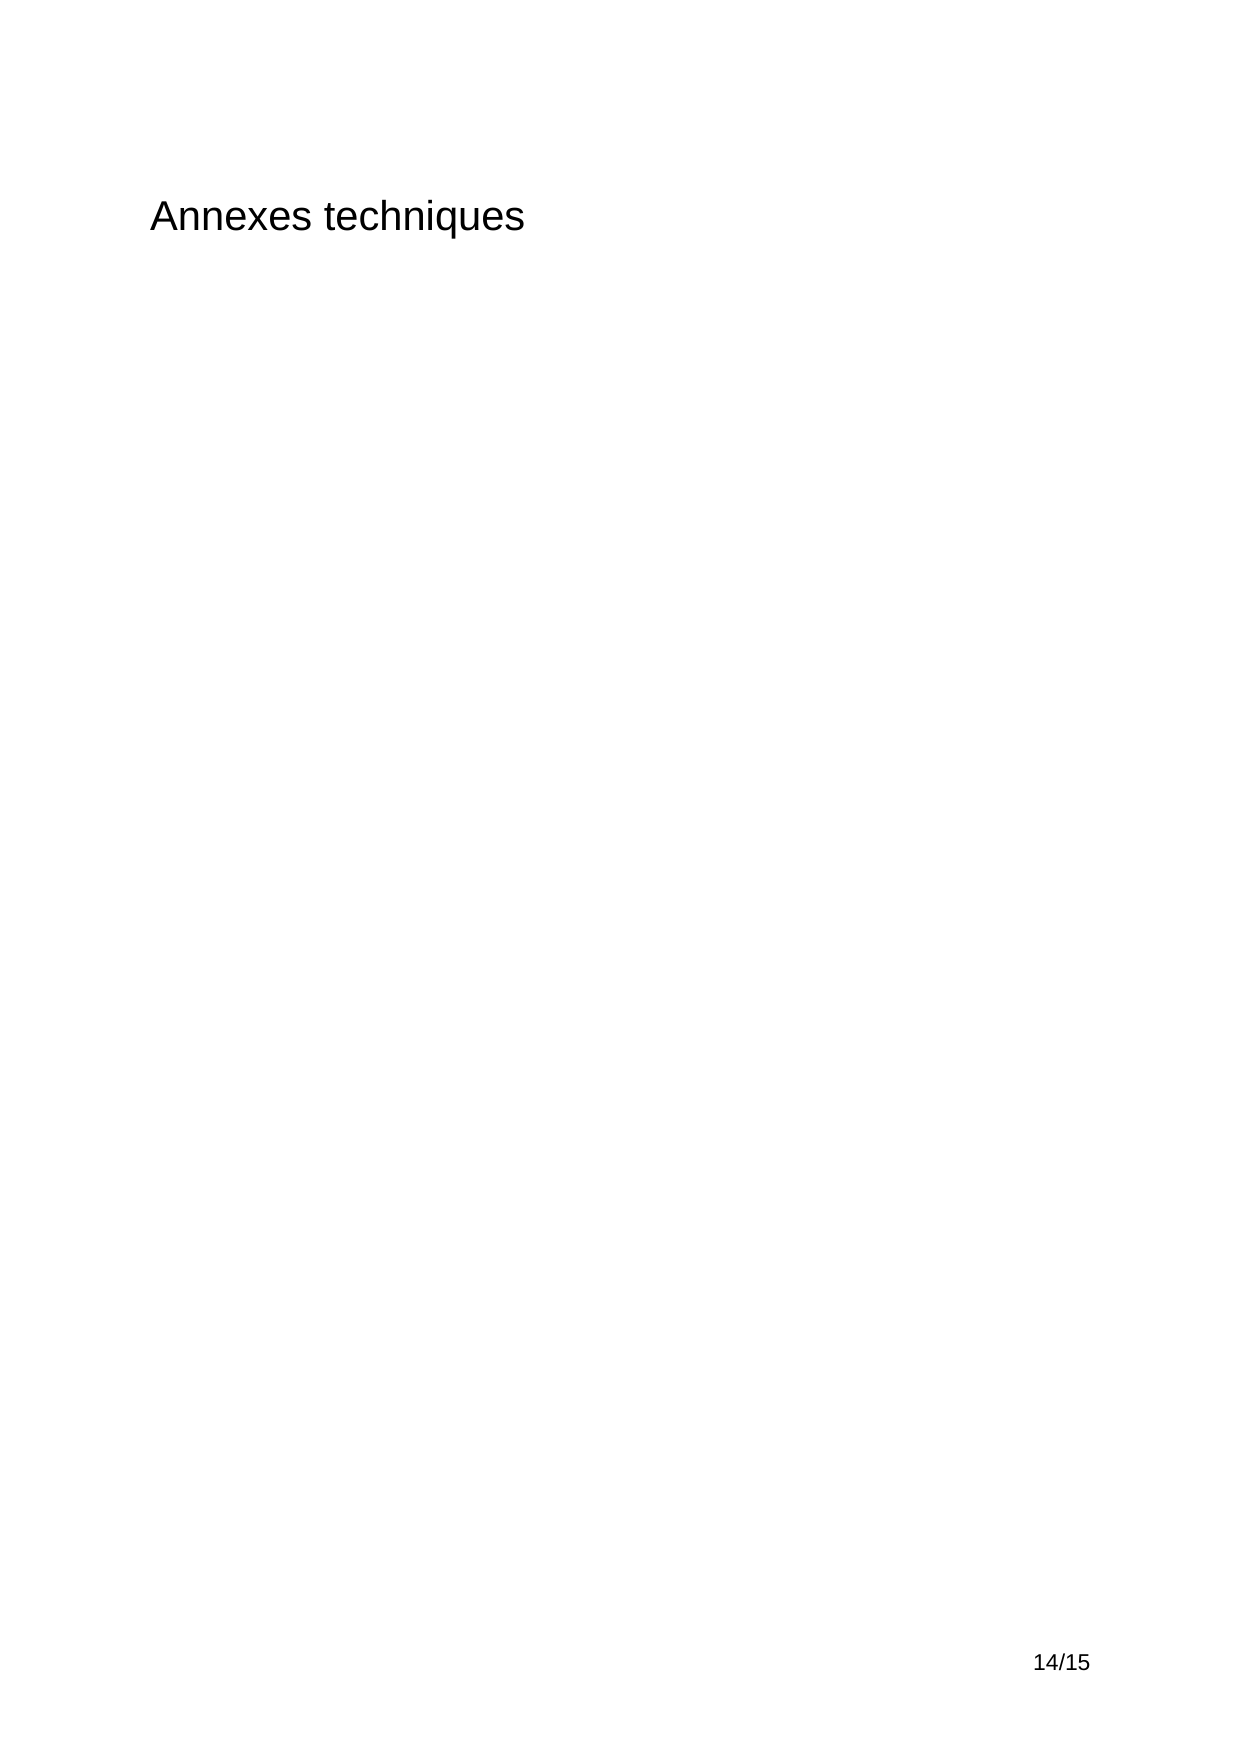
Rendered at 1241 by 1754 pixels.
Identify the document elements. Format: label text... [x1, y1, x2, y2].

subtitle Annexes techniques [150, 192, 1090, 239]
